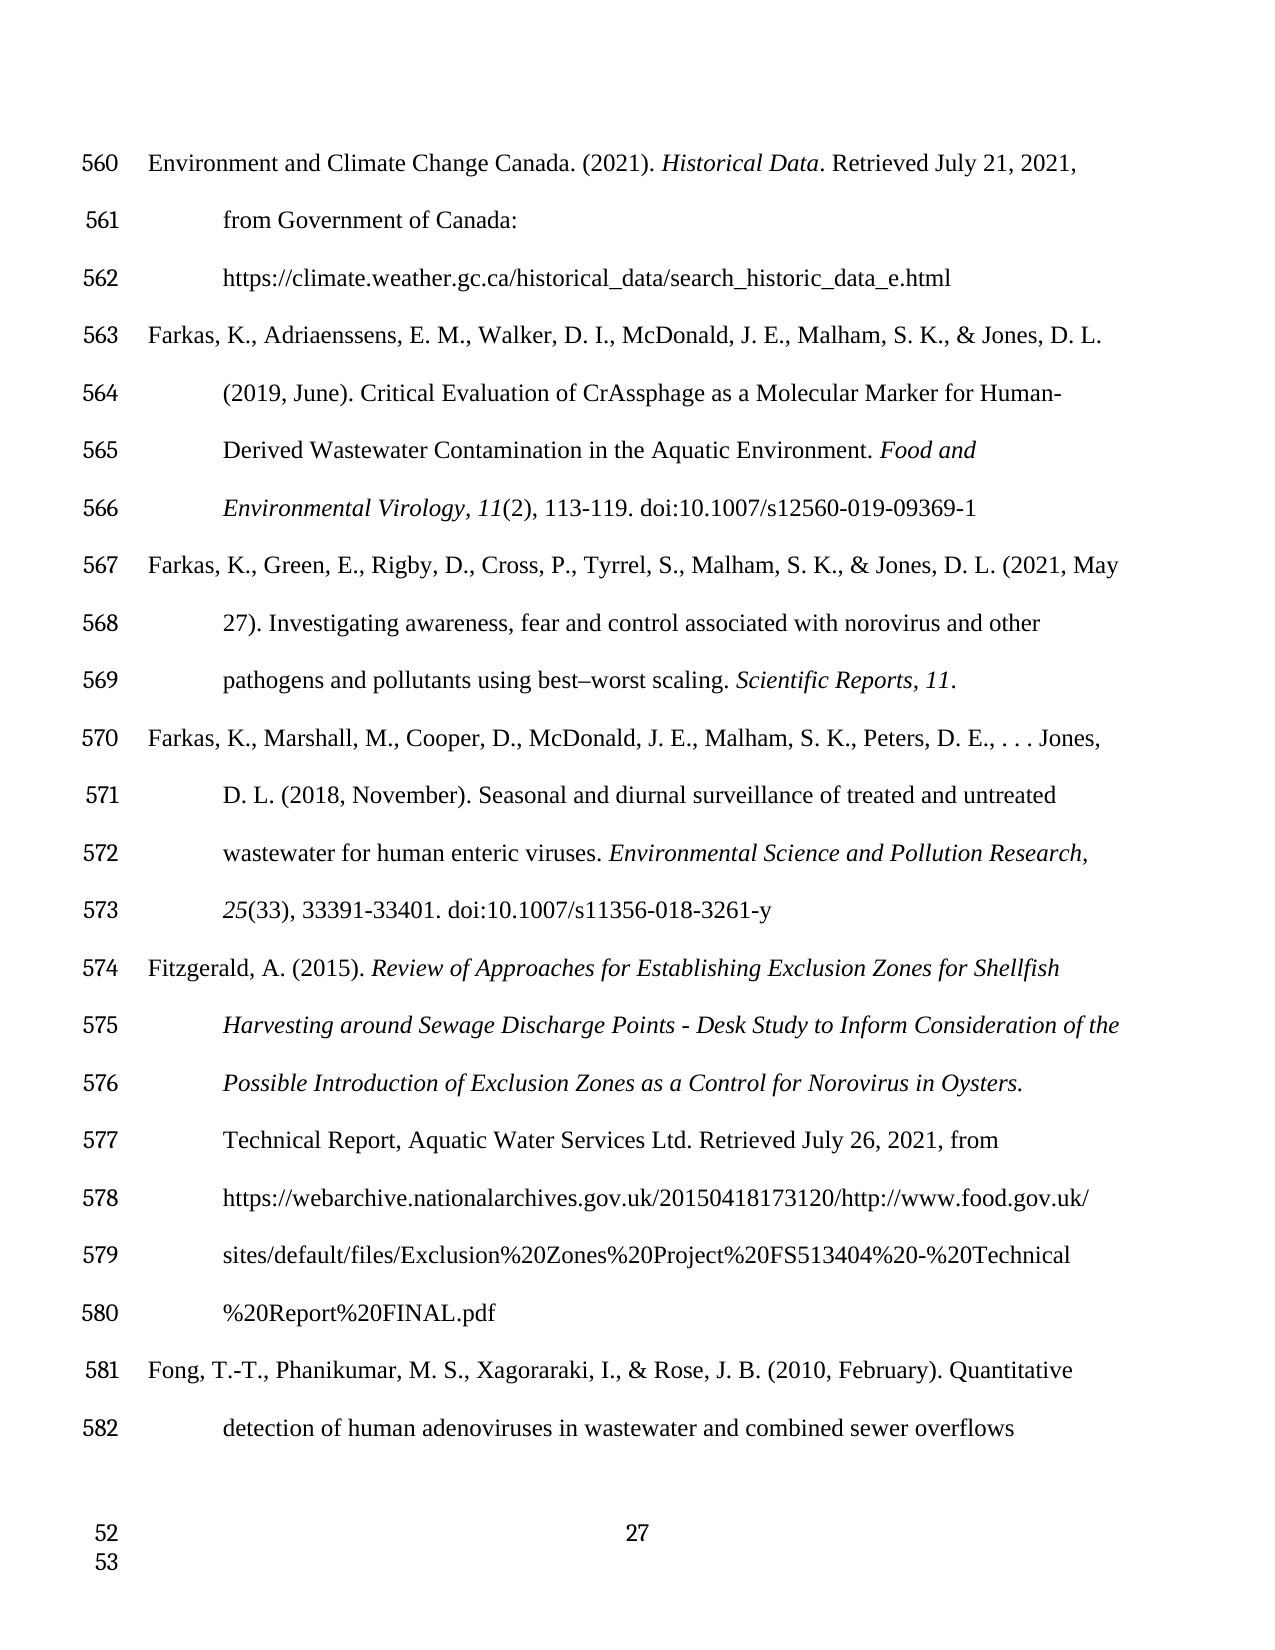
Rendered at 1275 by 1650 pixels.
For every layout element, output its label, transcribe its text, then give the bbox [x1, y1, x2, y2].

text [148, 1355, 1127, 1441]
text Environment and Climate Change Canada. (2021). Historical Data. Retrieved July 21, 2021, from Government of Canada: https://climate.weather.gc.ca/historical_data/search_historic_data_e.html [148, 148, 1127, 291]
text Farkas, K., Green, E., Rigby, D., Cross, P., Tyrrel, S., Malham, S. K., & Jones, D. L. (2021, May 27). Investigating awareness, fear and control associated with norovirus and other pathogens and pollutants using best–worst scaling. Scientific Reports, 11. [148, 550, 1127, 694]
text Fitzgerald, A. (2015). Review of Approaches for Establishing Exclusion Zones for Shellfish Harvesting around Sewage Discharge Points - Desk Study to Inform Consideration of the Possible Introduction of Exclusion Zones as a Control for Norovirus in Oysters. Technical Report, Aquatic Water Services Ltd. Retrieved July 26, 2021, from https://webarchive.nationalarchives.gov.uk/20150418173120/http://www.food.gov.uk/sites/default/files/Exclusion%20Zones%20Project%20FS513404%20-%20Technical%20Report%20FINAL.pdf [148, 953, 1127, 1326]
text Farkas, K., Marshall, M., Cooper, D., McDonald, J. E., Malham, S. K., Peters, D. E., . . . Jones, D. L. (2018, November). Seasonal and diurnal surveillance of treated and untreated wastewater for human enteric viruses. Environmental Science and Pollution Research, 25(33), 33391-33401. doi:10.1007/s11356-018-3261-y [148, 723, 1127, 924]
text Farkas, K., Adriaenssens, E. M., Walker, D. I., McDonald, J. E., Malham, S. K., & Jones, D. L. (2019, June). Critical Evaluation of CrAssphage as a Molecular Marker for Human-Derived Wastewater Contamination in the Aquatic Environment. Food and Environmental Virology, 11(2), 113-119. doi:10.1007/s12560-019-09369-1 [148, 320, 1127, 521]
